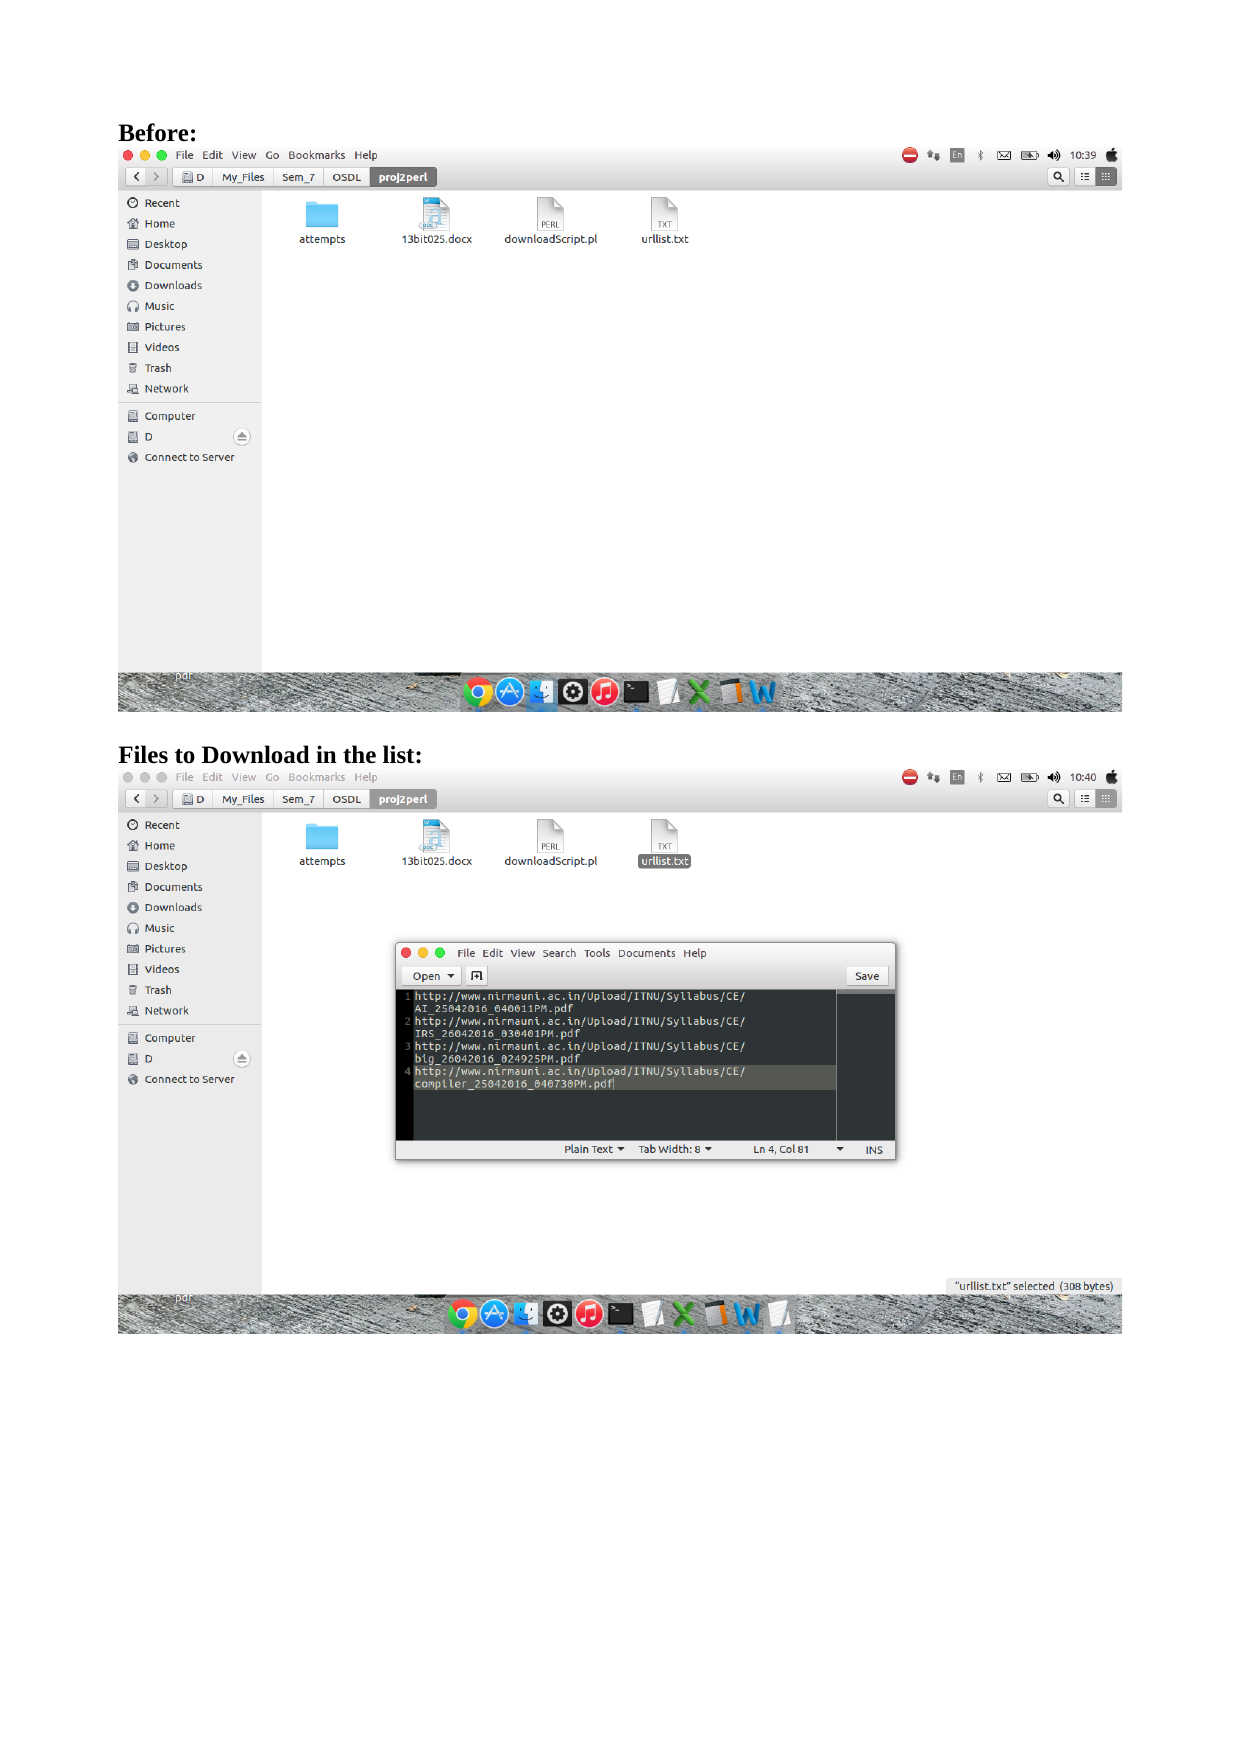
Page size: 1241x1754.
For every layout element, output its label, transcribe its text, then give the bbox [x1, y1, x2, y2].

text Files to Download in the list: [118, 740, 1122, 768]
picture [118, 147, 1123, 712]
picture [118, 768, 1123, 1334]
text Before: [118, 118, 1122, 147]
